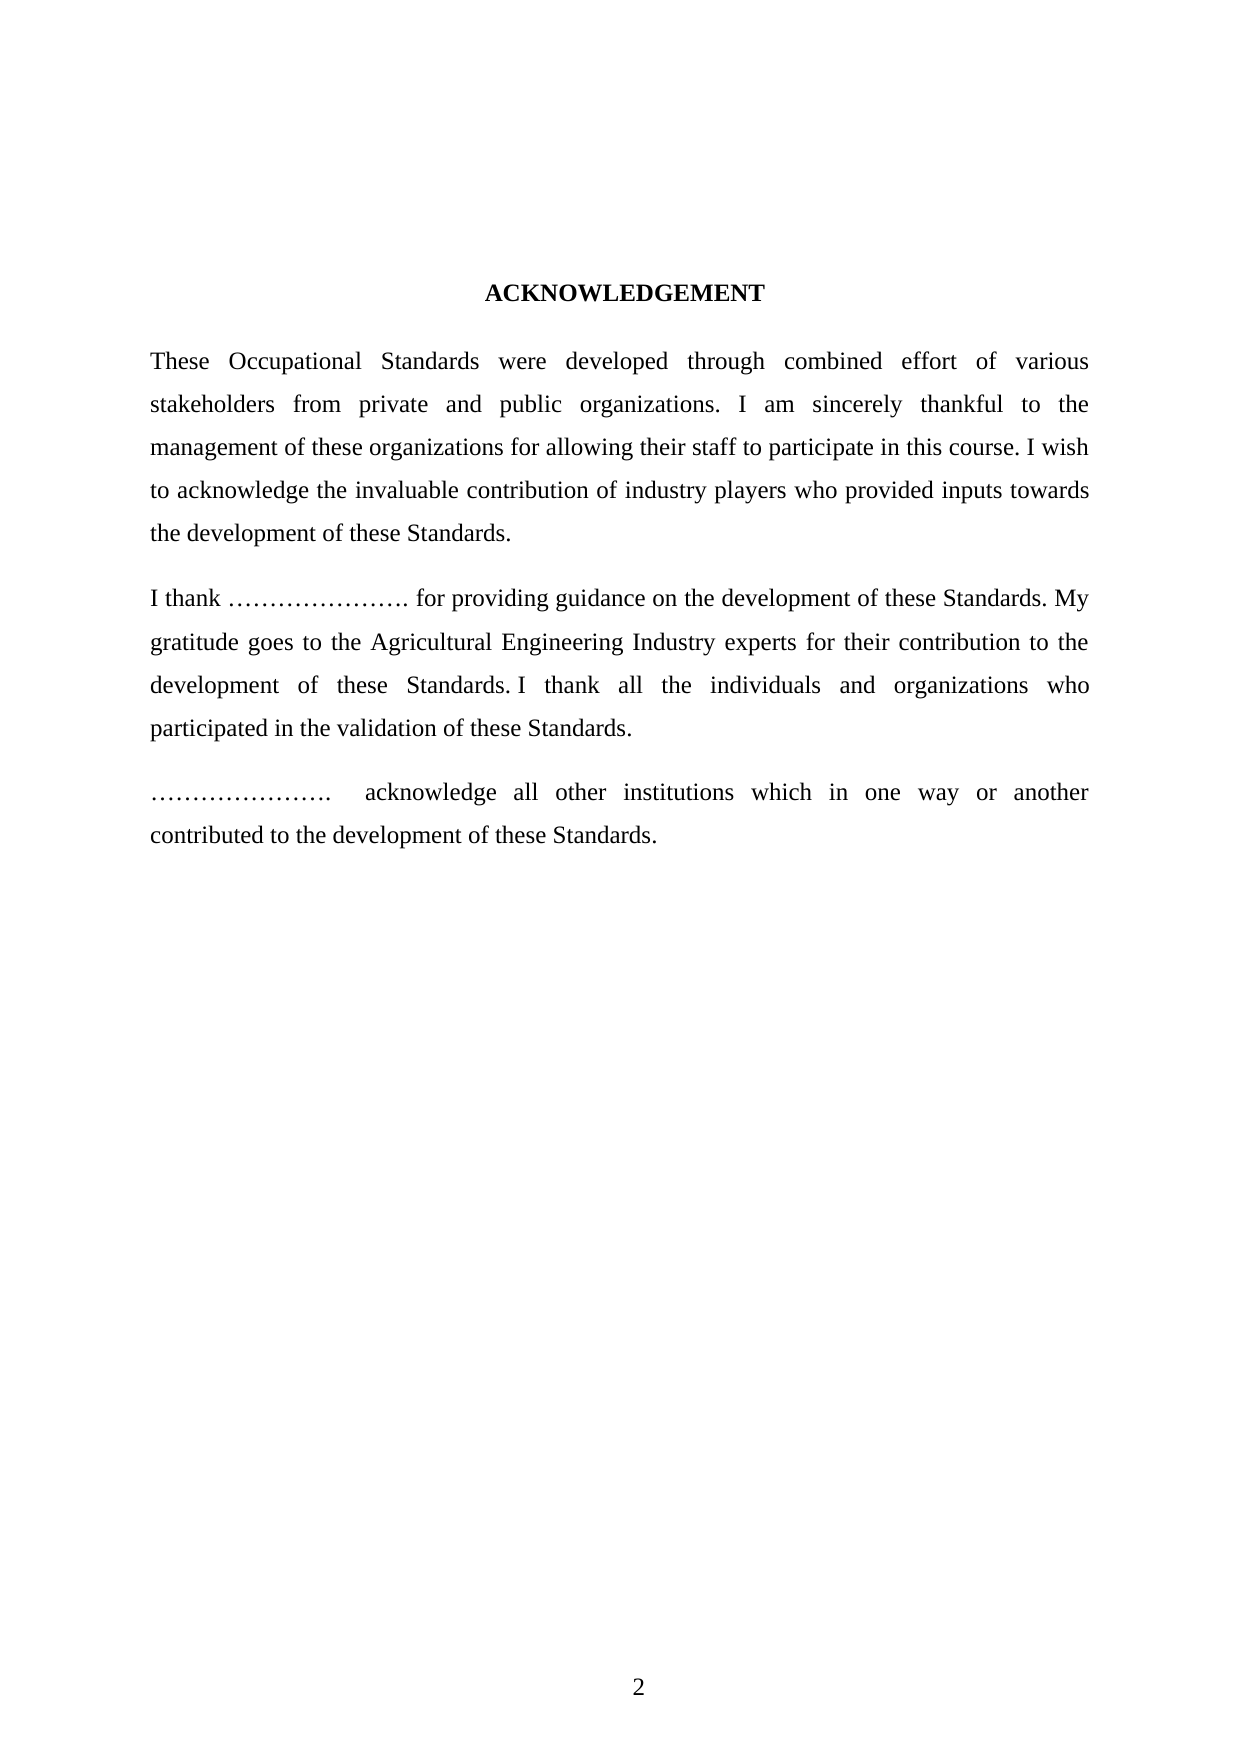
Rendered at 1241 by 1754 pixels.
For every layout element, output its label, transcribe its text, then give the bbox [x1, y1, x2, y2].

text These Occupational Standards were developed through combined effort of various stakeholders from private and public organizations. I am sincerely thankful to the management of these organizations for allowing their staff to participate in this course. I wish to acknowledge the invaluable contribution of industry players who provided inputs towards the development of these Standards. [150, 346, 1090, 547]
text I thank …………………. for providing guidance on the development of these Standards. My gratitude goes to the Agricultural Engineering Industry experts for their contribution to the development of these Standards. I thank all the individuals and organizations who participated in the validation of these Standards. [150, 583, 1090, 742]
subtitle ACKNOWLEDGEMENT [159, 278, 1090, 307]
text …………………. acknowledge all other institutions which in one way or another contributed to the development of these Standards. [150, 777, 1090, 849]
